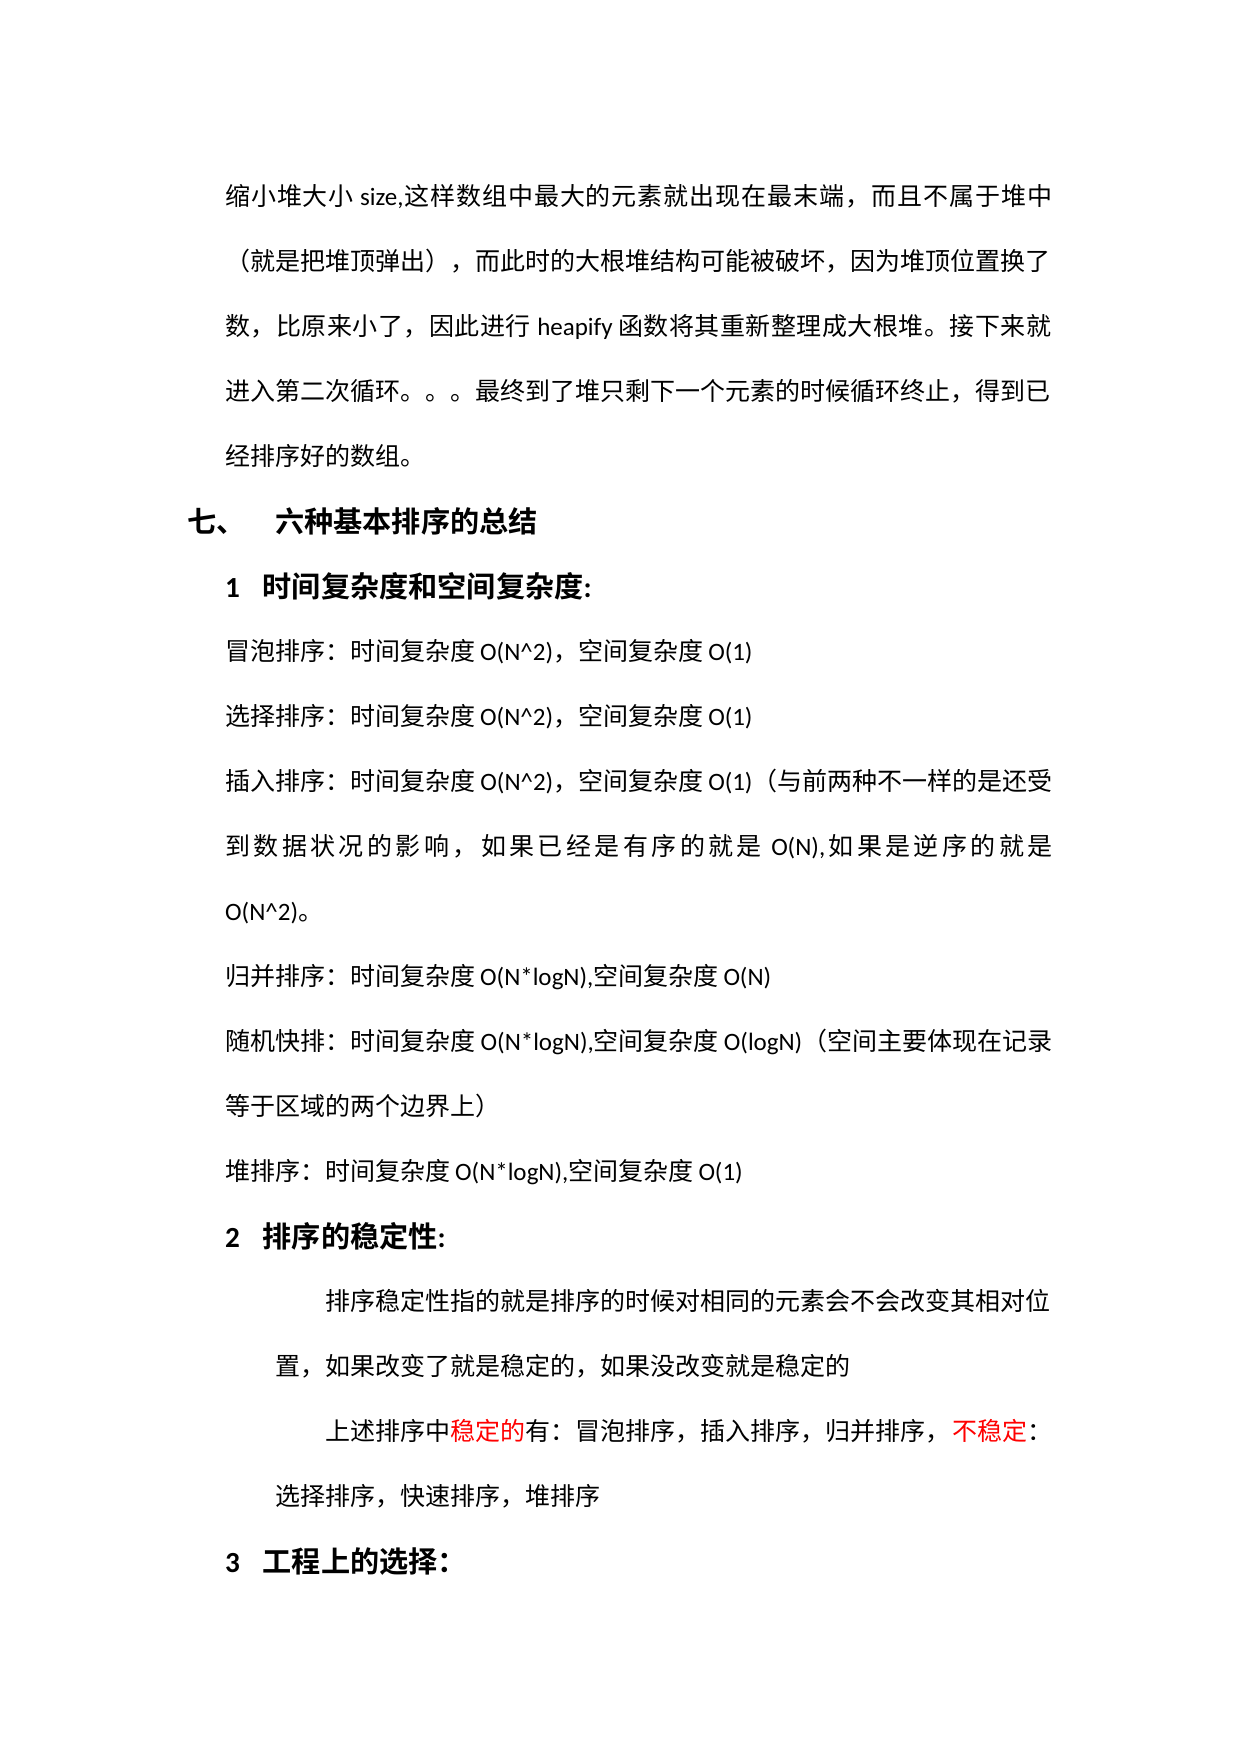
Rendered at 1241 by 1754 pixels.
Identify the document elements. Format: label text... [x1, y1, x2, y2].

list 排序稳定性指的就是排序的时候对相同的元素会不会改变其相对位置，如果改变了就是稳定的，如果没改变就是稳定的 [275, 1267, 1053, 1397]
list 冒泡排序：时间复杂度O(N^2)，空间复杂度O(1) [225, 617, 1053, 682]
list 上述排序中稳定的有：冒泡排序，插入排序，归并排序，不稳定：选择排序，快速排序，堆排序 [275, 1397, 1053, 1527]
list 六种基本排序的总结 [187, 487, 1053, 552]
list 堆排序：时间复杂度O(N*logN),空间复杂度O(1) [225, 1137, 1053, 1202]
list 随机快排：时间复杂度O(N*logN),空间复杂度O(logN)（空间主要体现在记录等于区域的两个边界上） [225, 1007, 1053, 1137]
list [187, 162, 1053, 487]
list 时间复杂度和空间复杂度: [225, 552, 1053, 617]
list 选择排序：时间复杂度O(N^2)，空间复杂度O(1) [225, 682, 1053, 747]
list 排序的稳定性: [225, 1202, 1053, 1267]
list 插入排序：时间复杂度O(N^2)，空间复杂度O(1)（与前两种不一样的是还受到数据状况的影响，如果已经是有序的就是O(N),如果是逆序的就是O(N^2)。 [225, 747, 1053, 942]
list 工程上的选择： [225, 1527, 1053, 1592]
list 归并排序：时间复杂度O(N*logN),空间复杂度O(N) [225, 942, 1053, 1007]
